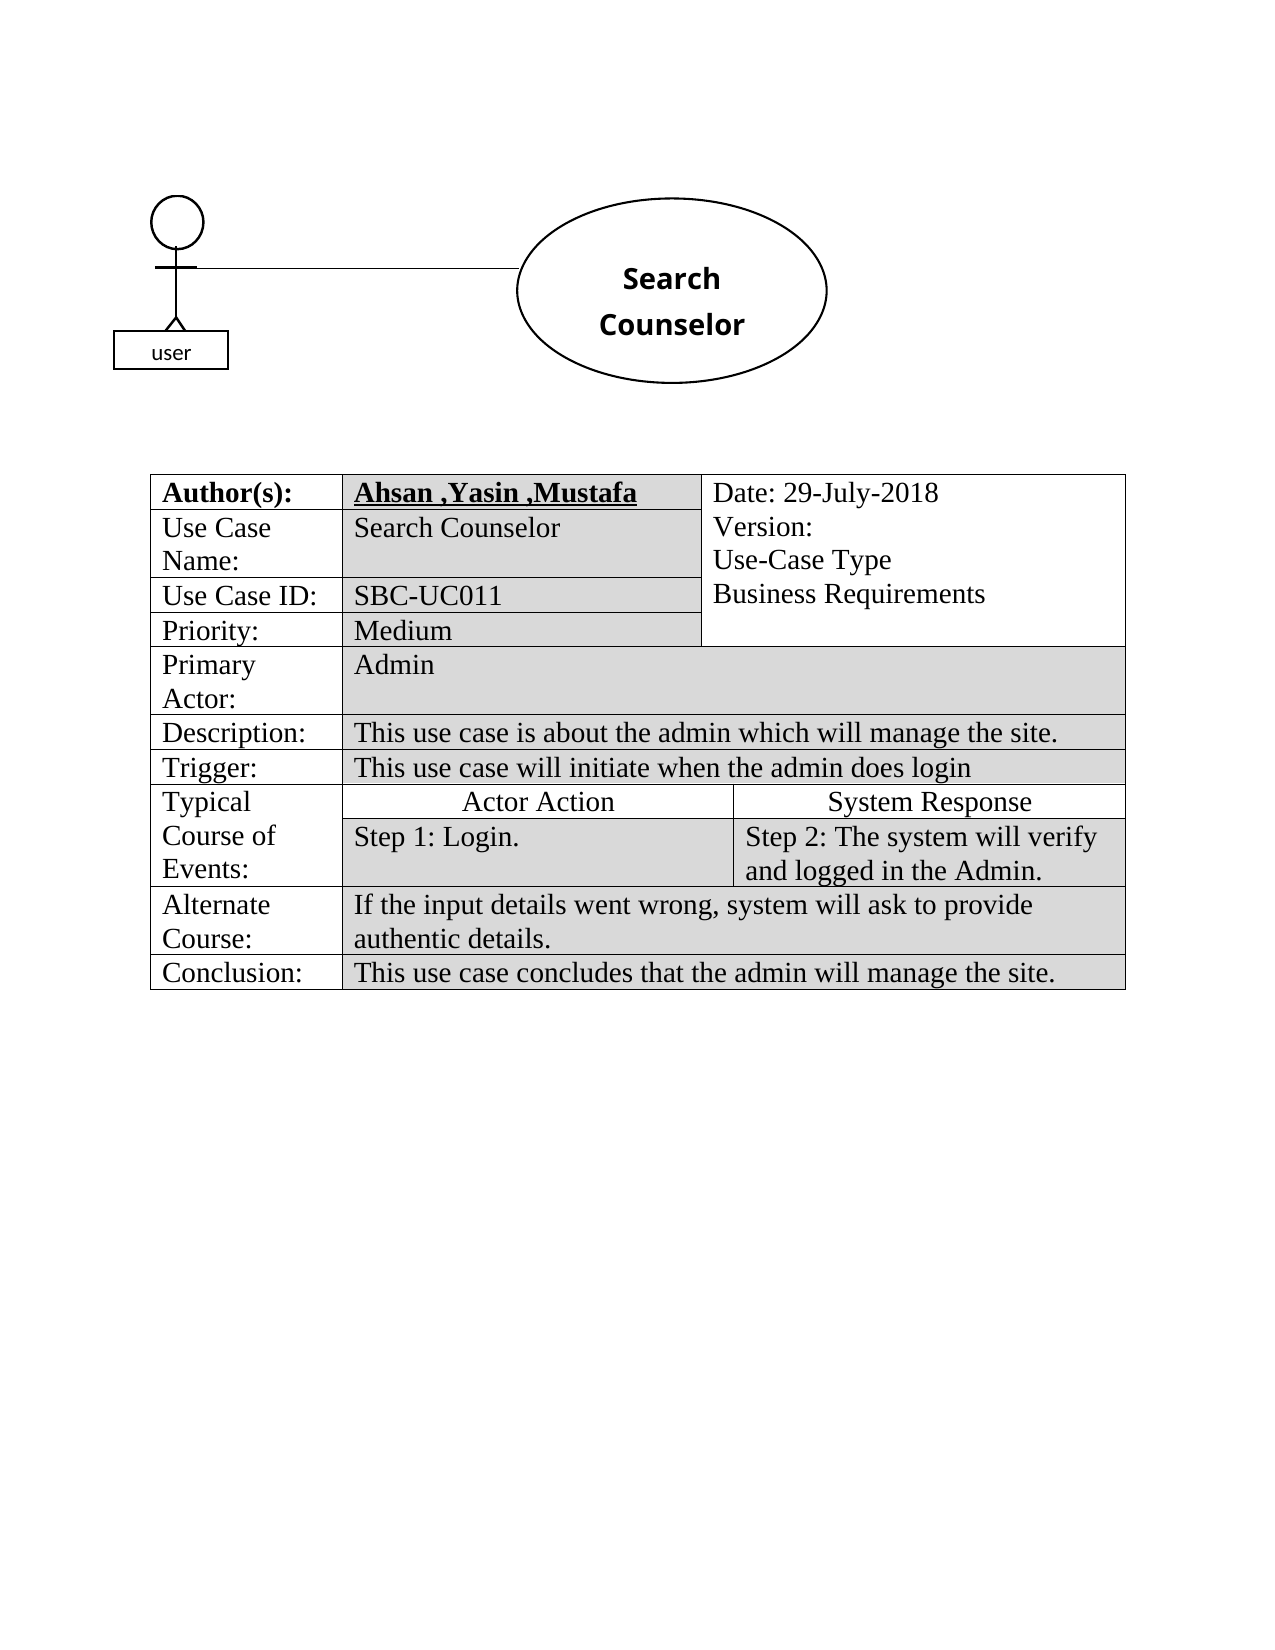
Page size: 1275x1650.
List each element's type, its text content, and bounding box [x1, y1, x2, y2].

table_cell System Response [734, 785, 1125, 818]
table_cell This use case concludes that the admin will manage the site. [343, 955, 1125, 989]
table_cell If the input details went wrong, system will ask to provide authentic details. [343, 887, 1125, 954]
table_cell Search Counselor [343, 510, 701, 577]
table_header Author(s): [151, 475, 342, 509]
table_cell Step 1: Login. [343, 819, 733, 886]
table_cell Description: [151, 715, 342, 749]
table_cell Alternate Course: [151, 887, 342, 954]
table_cell Actor Action [343, 785, 733, 818]
table_cell Use Case ID: [151, 578, 342, 612]
table_cell SBC-UC011 [343, 578, 701, 612]
table_header Date: 29-July-2018 Version: Use-Case Type Business Requirements [702, 475, 1125, 646]
table_cell This use case will initiate when the admin does login [343, 750, 1125, 783]
table_cell Medium [343, 613, 701, 646]
table_header Ahsan ,Yasin ,Mustafa [343, 475, 701, 509]
table_cell This use case is about the admin which will manage the site. [343, 715, 1125, 749]
table_cell Typical Course of Events: [151, 785, 342, 886]
table_cell Trigger: [151, 750, 342, 783]
table_cell Conclusion: [151, 955, 342, 989]
table_cell Priority: [151, 613, 342, 646]
table_cell Admin [343, 647, 1125, 714]
table_cell Use Case Name: [151, 510, 342, 577]
table_cell Step 2: The system will verify and logged in the Admin. [734, 819, 1125, 886]
table_cell Primary Actor: [151, 647, 342, 714]
